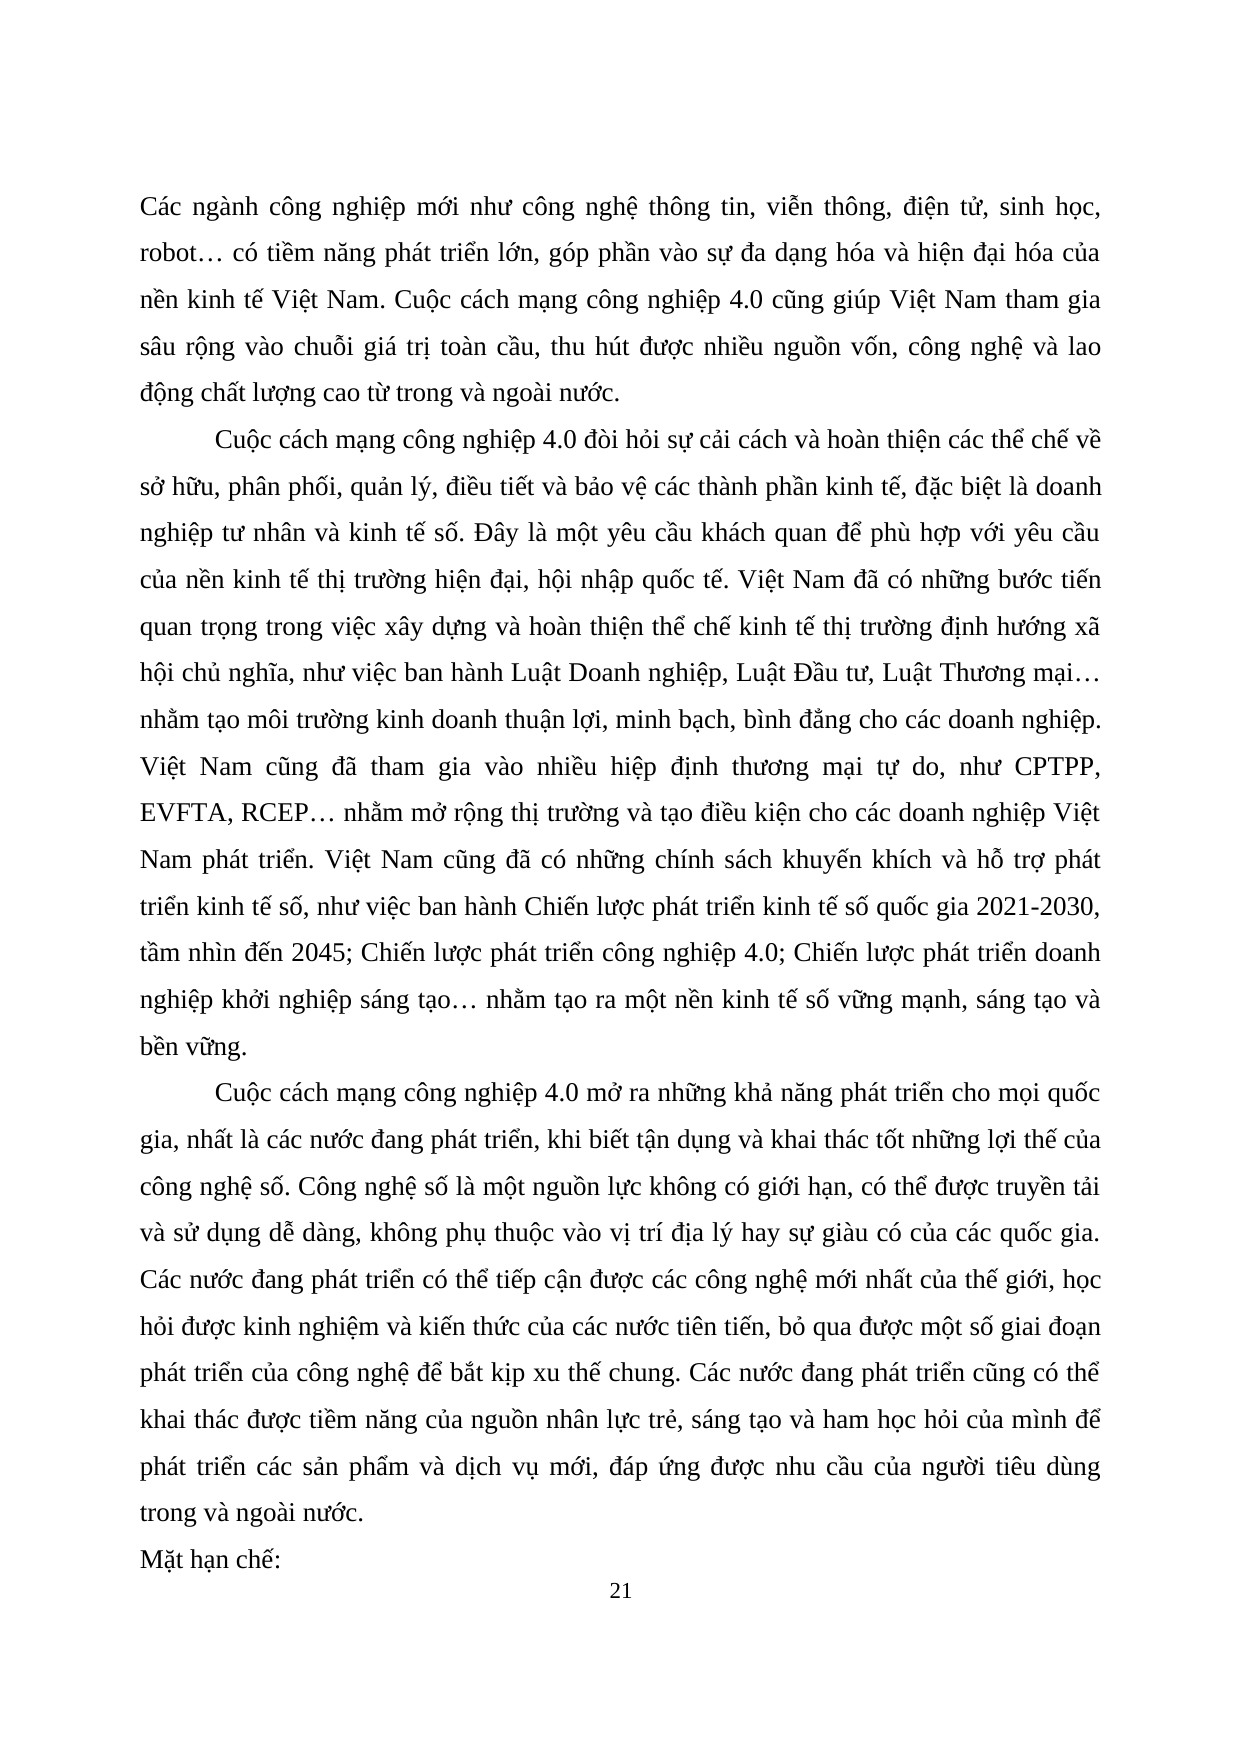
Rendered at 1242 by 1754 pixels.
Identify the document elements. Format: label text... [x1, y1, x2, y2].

text Mặt hạn chế: [139, 1543, 1102, 1574]
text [139, 189, 1102, 407]
text Cuộc cách mạng công nghiệp 4.0 đòi hỏi sự cải cách và hoàn thiện các thể chế về sở hữu, phân phối, quản lý, điều tiết và bảo vệ các thành phần kinh tế, đặc biệt là doanh nghiệp tư nhân và kinh tế số. Đây là một yêu cầu khách quan để phù hợp với yêu cầu của nền kinh tế thị trường hiện đại, hội nhập quốc tế. Việt Nam đã có những bước tiến quan trọng trong việc xây dựng và hoàn thiện thể chế kinh tế thị trường định hướng xã hội chủ nghĩa, như việc ban hành Luật Doanh nghiệp, Luật Đầu tư, Luật Thương mại… nhằm tạo môi trường kinh doanh thuận lợi, minh bạch, bình đẳng cho các doanh nghiệp. Việt Nam cũng đã tham gia vào nhiều hiệp định thương mại tự do, như CPTPP, EVFTA, RCEP… nhằm mở rộng thị trường và tạo điều kiện cho các doanh nghiệp Việt Nam phát triển. Việt Nam cũng đã có những chính sách khuyến khích và hỗ trợ phát triển kinh tế số, như việc ban hành Chiến lược phát triển kinh tế số quốc gia 2021-2030, tầm nhìn đến 2045; Chiến lược phát triển công nghiệp 4.0; Chiến lược phát triển doanh nghiệp khởi nghiệp sáng tạo… nhằm tạo ra một nền kinh tế số vững mạnh, sáng tạo và bền vững. [139, 423, 1102, 1061]
text Cuộc cách mạng công nghiệp 4.0 mở ra những khả năng phát triển cho mọi quốc gia, nhất là các nước đang phát triển, khi biết tận dụng và khai thác tốt những lợi thế của công nghệ số. Công nghệ số là một nguồn lực không có giới hạn, có thể được truyền tải và sử dụng dễ dàng, không phụ thuộc vào vị trí địa lý hay sự giàu có của các quốc gia. Các nước đang phát triển có thể tiếp cận được các công nghệ mới nhất của thế giới, học hỏi được kinh nghiệm và kiến thức của các nước tiên tiến, bỏ qua được một số giai đoạn phát triển của công nghệ để bắt kịp xu thế chung. Các nước đang phát triển cũng có thể khai thác được tiềm năng của nguồn nhân lực trẻ, sáng tạo và ham học hỏi của mình để phát triển các sản phẩm và dịch vụ mới, đáp ứng được nhu cầu của người tiêu dùng trong và ngoài nước. [139, 1076, 1102, 1527]
